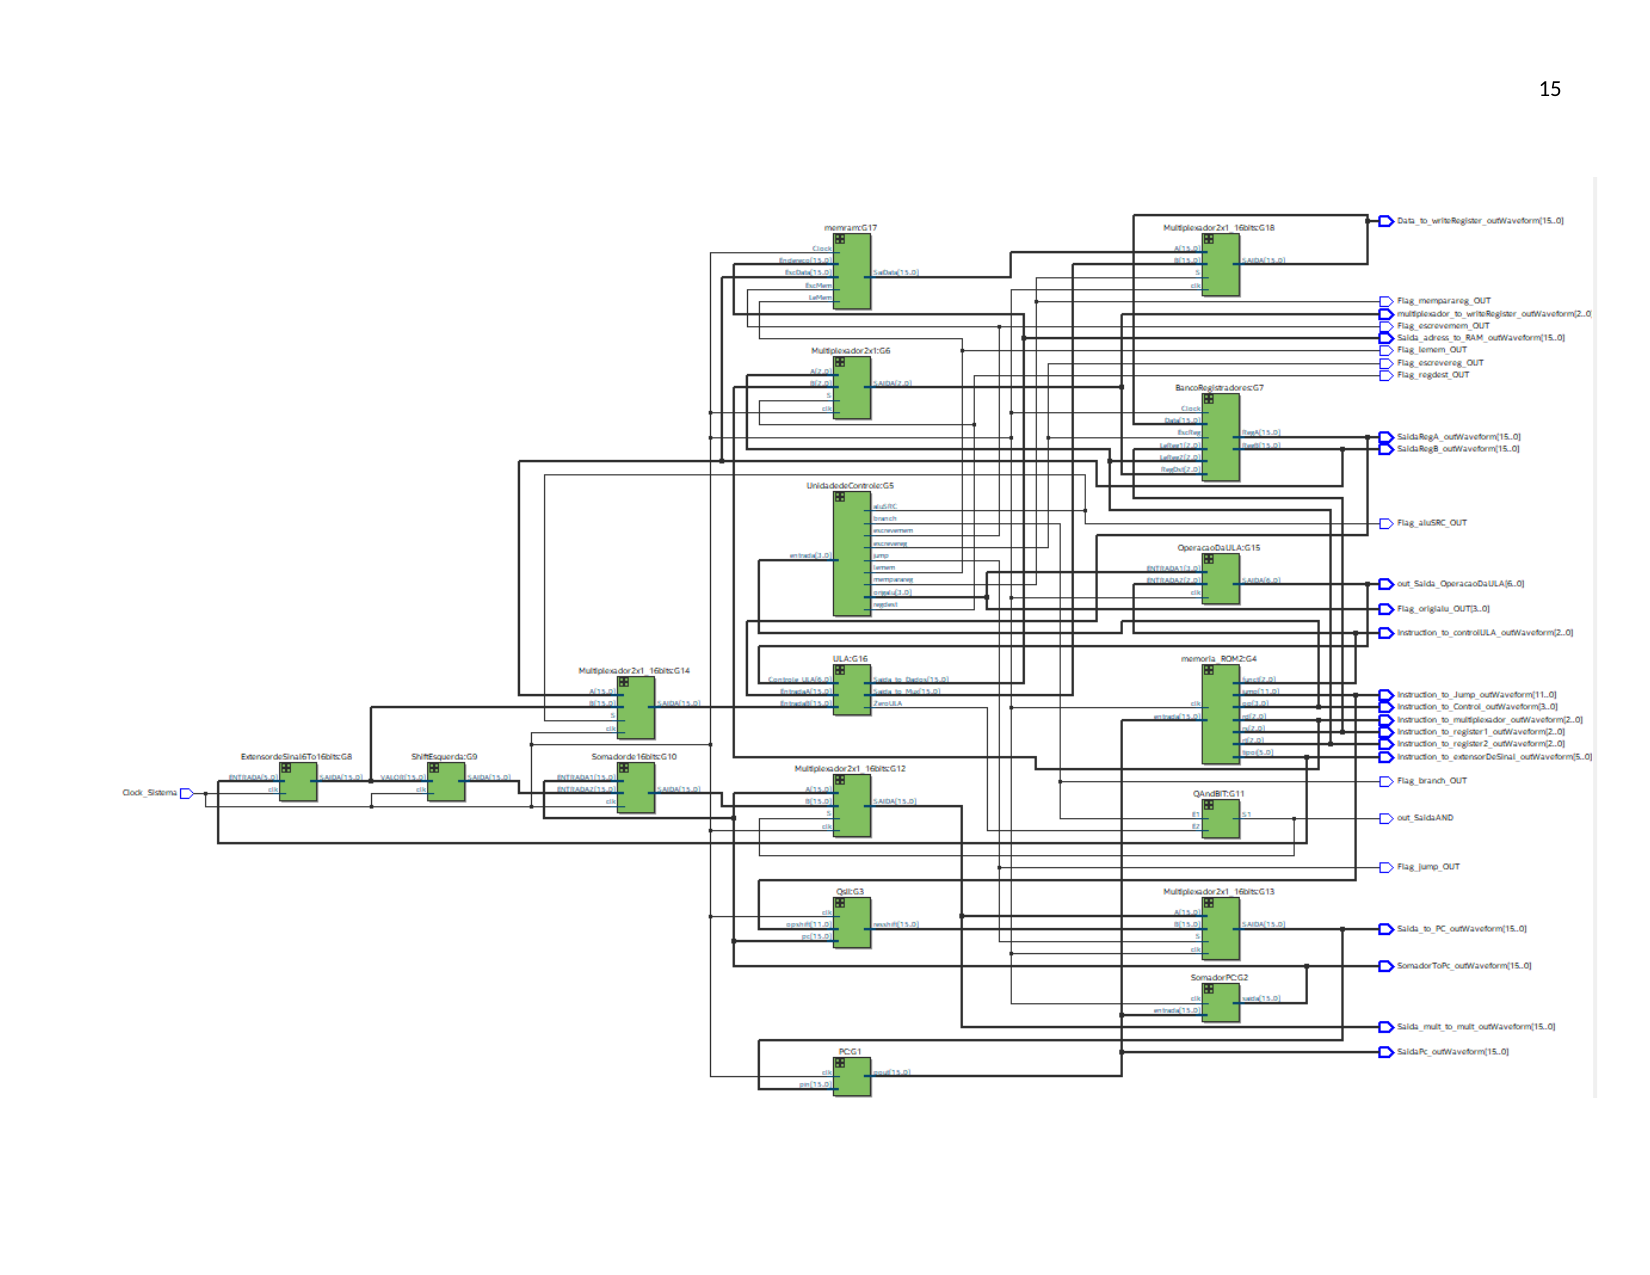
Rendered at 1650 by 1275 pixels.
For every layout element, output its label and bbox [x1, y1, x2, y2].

picture [118, 177, 1598, 1098]
